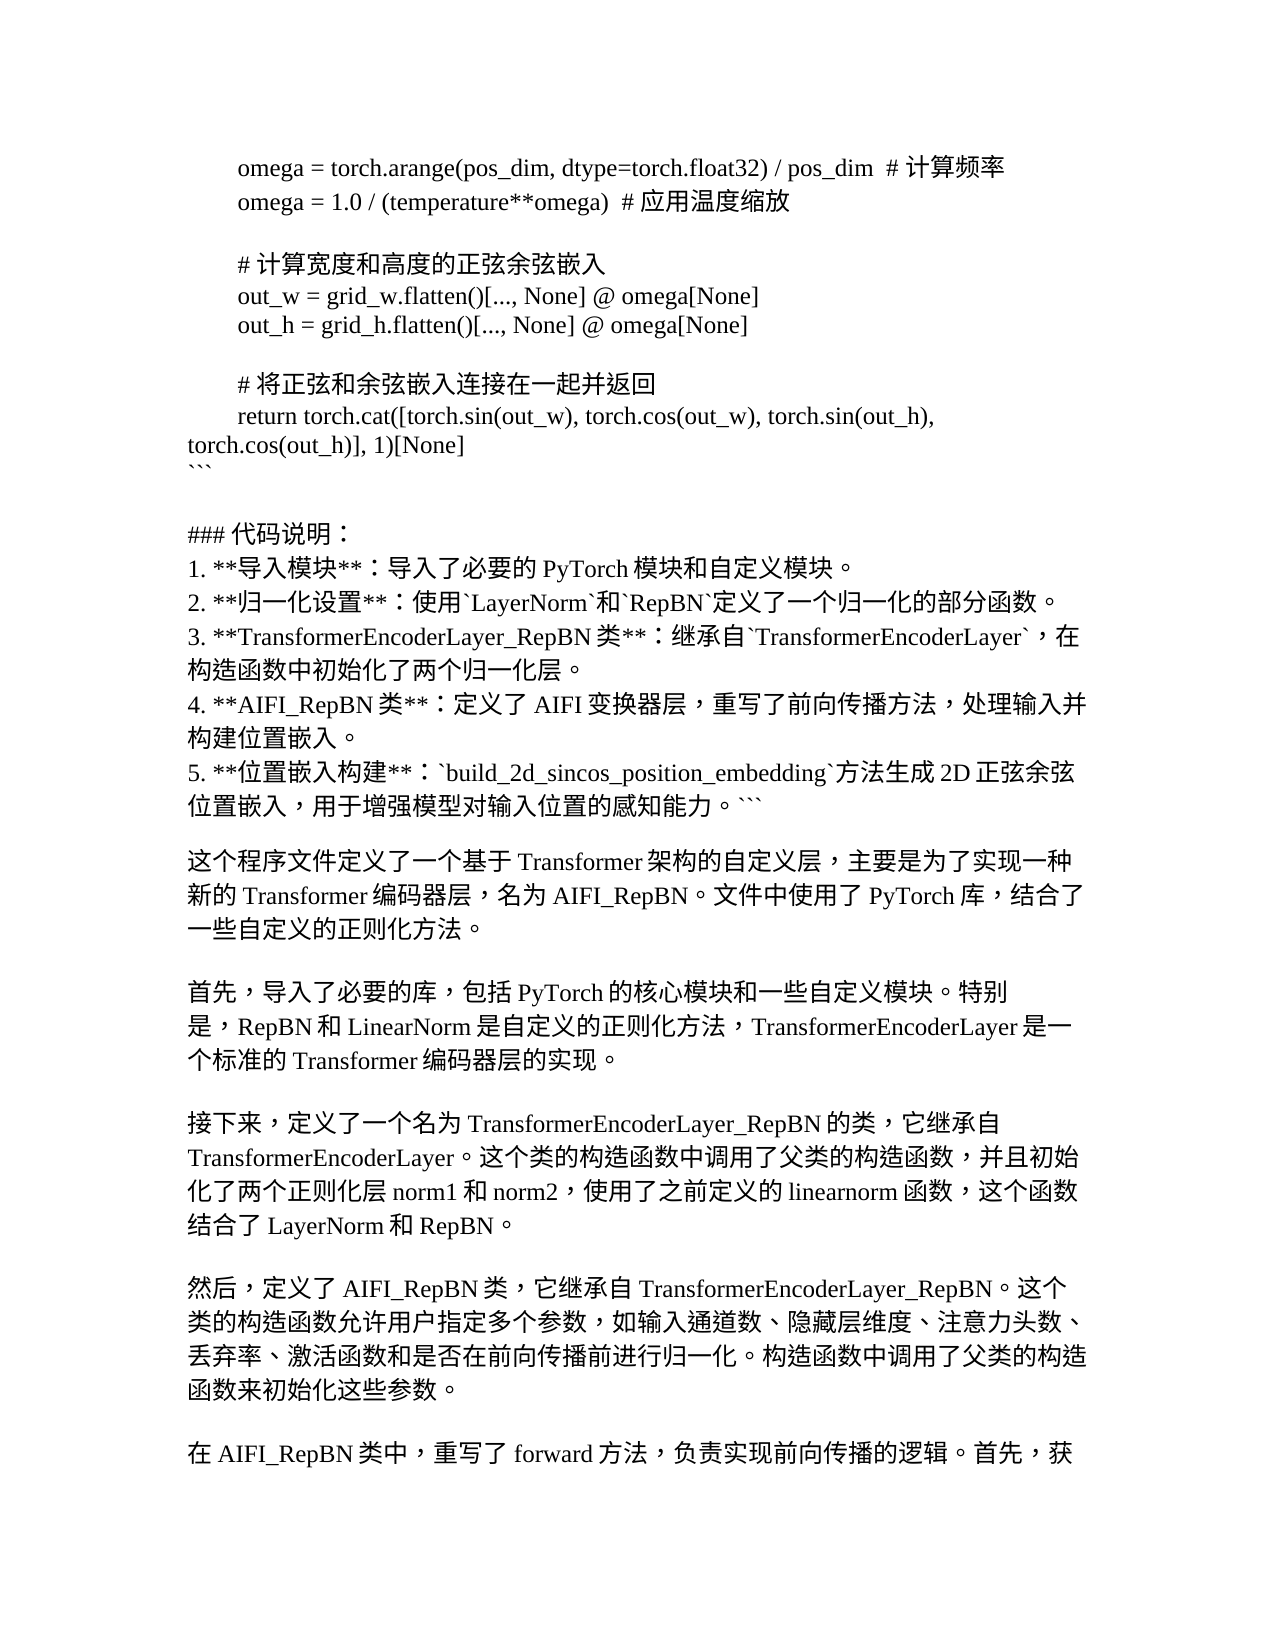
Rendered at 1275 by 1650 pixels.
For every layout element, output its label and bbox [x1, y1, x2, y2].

text [187, 844, 1087, 1469]
text [187, 150, 1087, 823]
